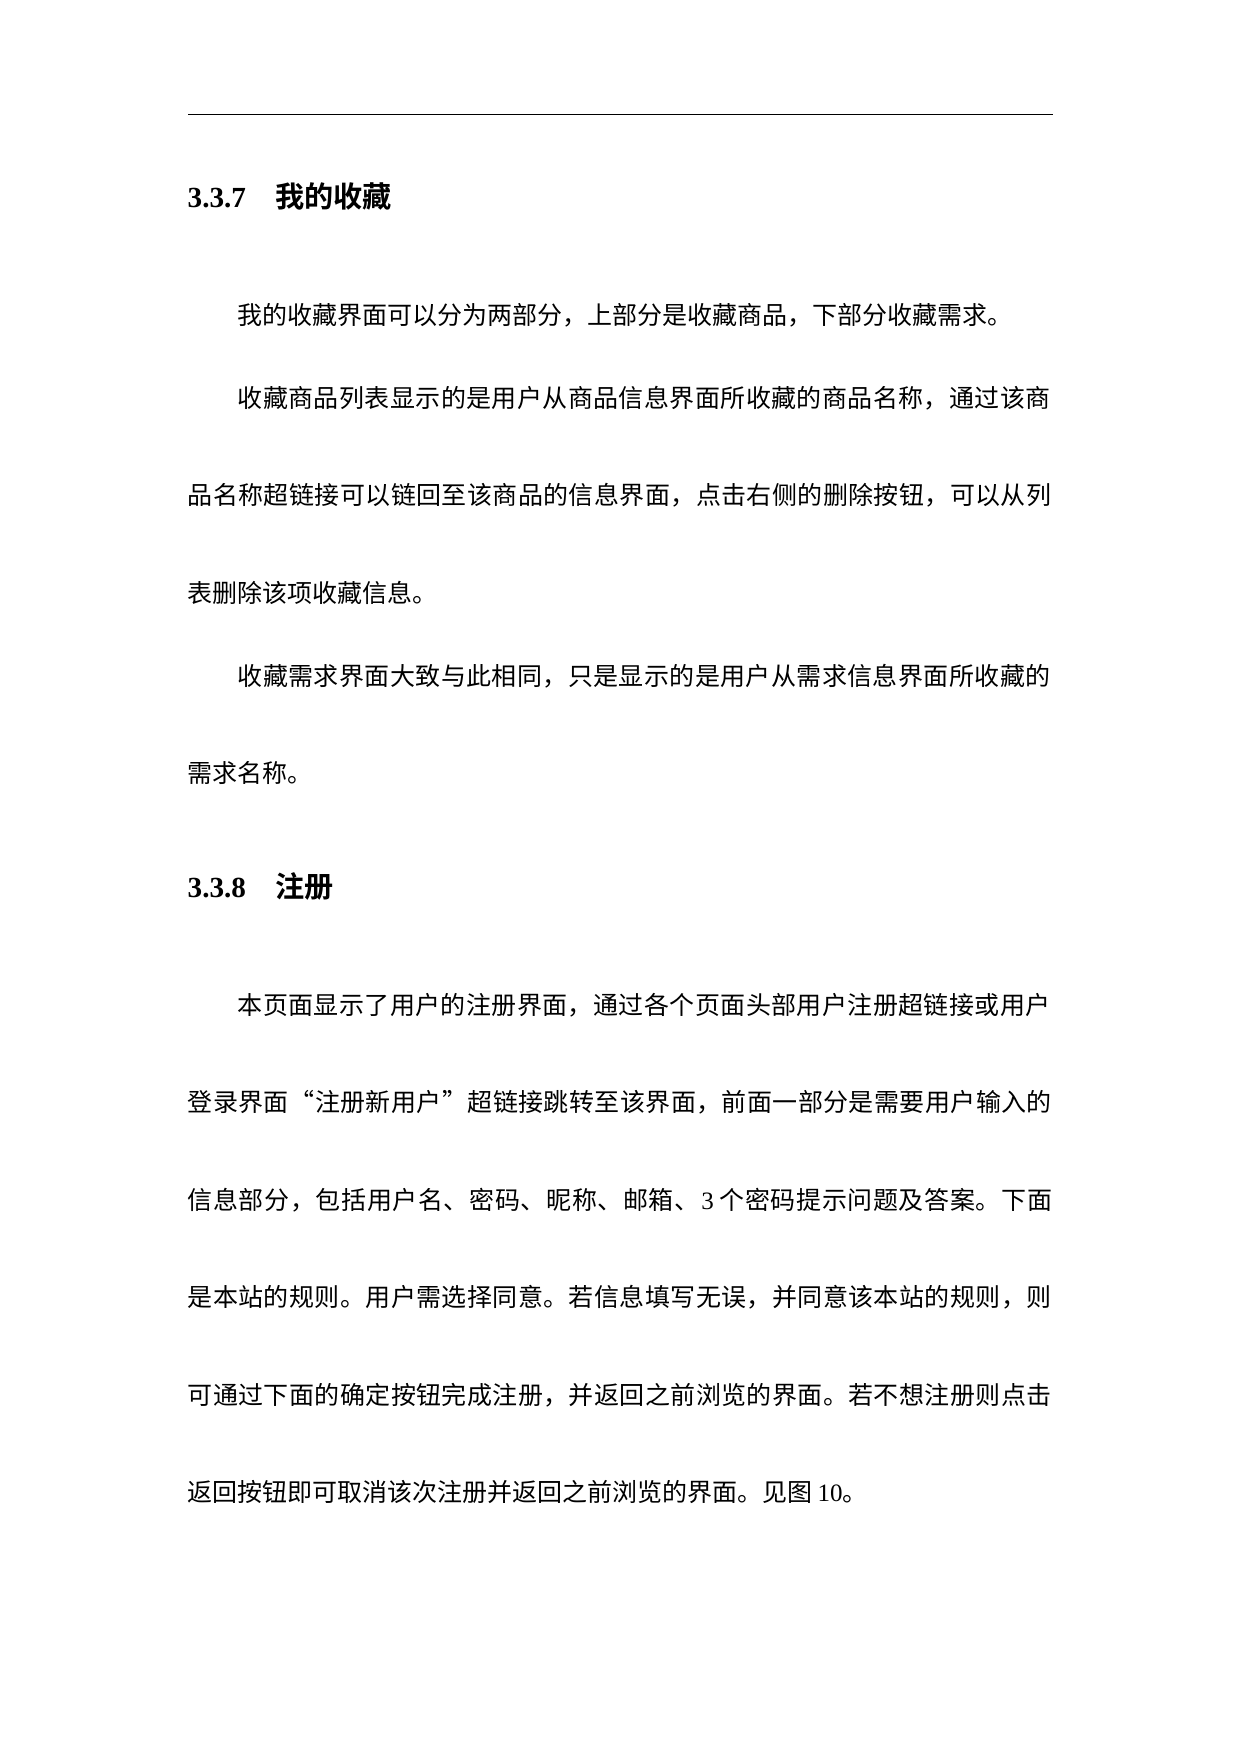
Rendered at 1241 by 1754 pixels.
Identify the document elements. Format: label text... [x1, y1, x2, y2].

text 收藏需求界面大致与此相同，只是显示的是用户从需求信息界面所收藏的需求名称。 [187, 642, 1053, 804]
subtitle 注册 [187, 852, 1053, 917]
text 本页面显示了用户的注册界面，通过各个页面头部用户注册超链接或用户登录界面“注册新用户”超链接跳转至该界面，前面一部分是需要用户输入的信息部分，包括用户名、密码、昵称、邮箱、3个密码提示问题及答案。下面是本站的规则。用户需选择同意。若信息填写无误，并同意该本站的规则，则可通过下面的确定按钮完成注册，并返回之前浏览的界面。若不想注册则点击返回按钮即可取消该次注册并返回之前浏览的界面。见图10。 [187, 971, 1053, 1523]
text 我的收藏界面可以分为两部分，上部分是收藏商品，下部分收藏需求。 [187, 281, 1053, 346]
subtitle 我的收藏 [187, 162, 1053, 227]
text 收藏商品列表显示的是用户从商品信息界面所收藏的商品名称，通过该商品名称超链接可以链回至该商品的信息界面，点击右侧的删除按钮，可以从列表删除该项收藏信息。 [187, 364, 1053, 624]
